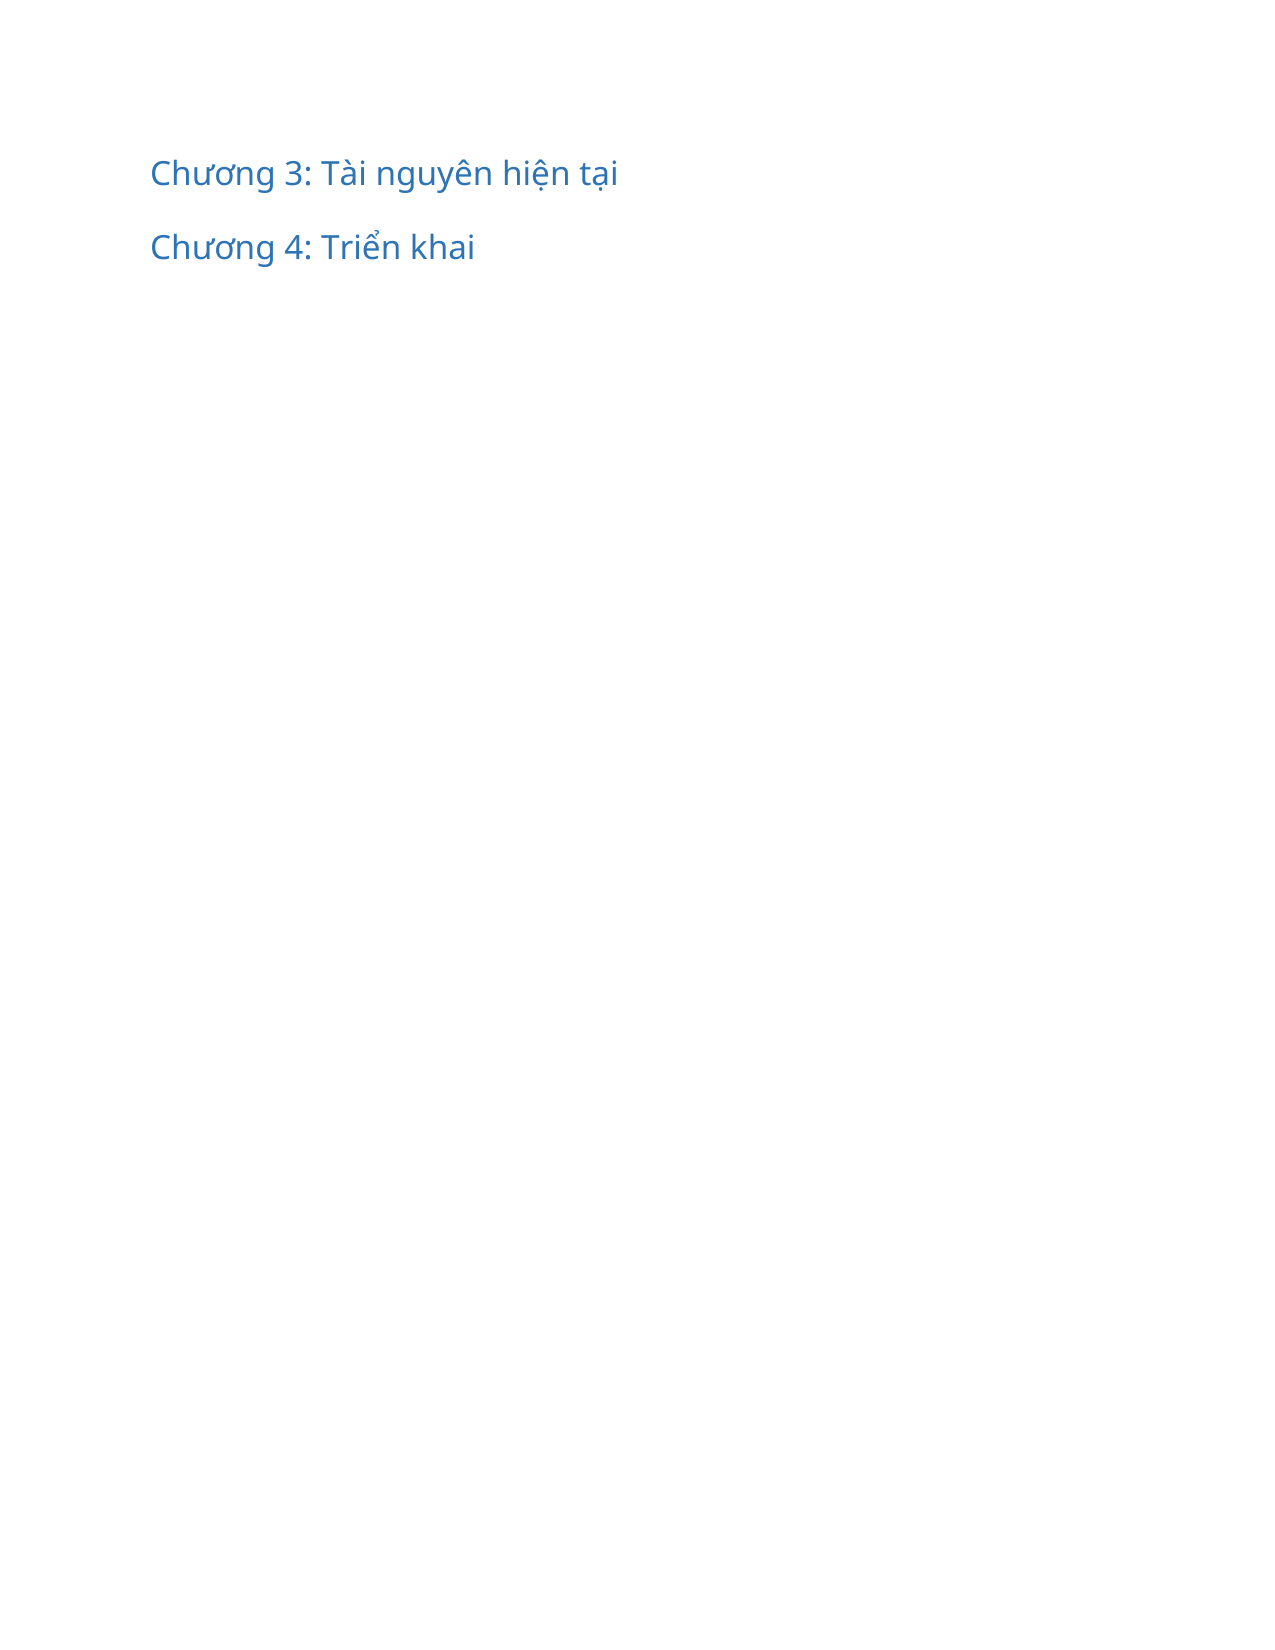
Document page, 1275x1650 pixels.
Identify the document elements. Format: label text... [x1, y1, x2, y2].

subtitle Chương 3: Tài nguyên hiện tại [150, 150, 1125, 195]
subtitle Chương 4: Triển khai [150, 224, 1125, 269]
